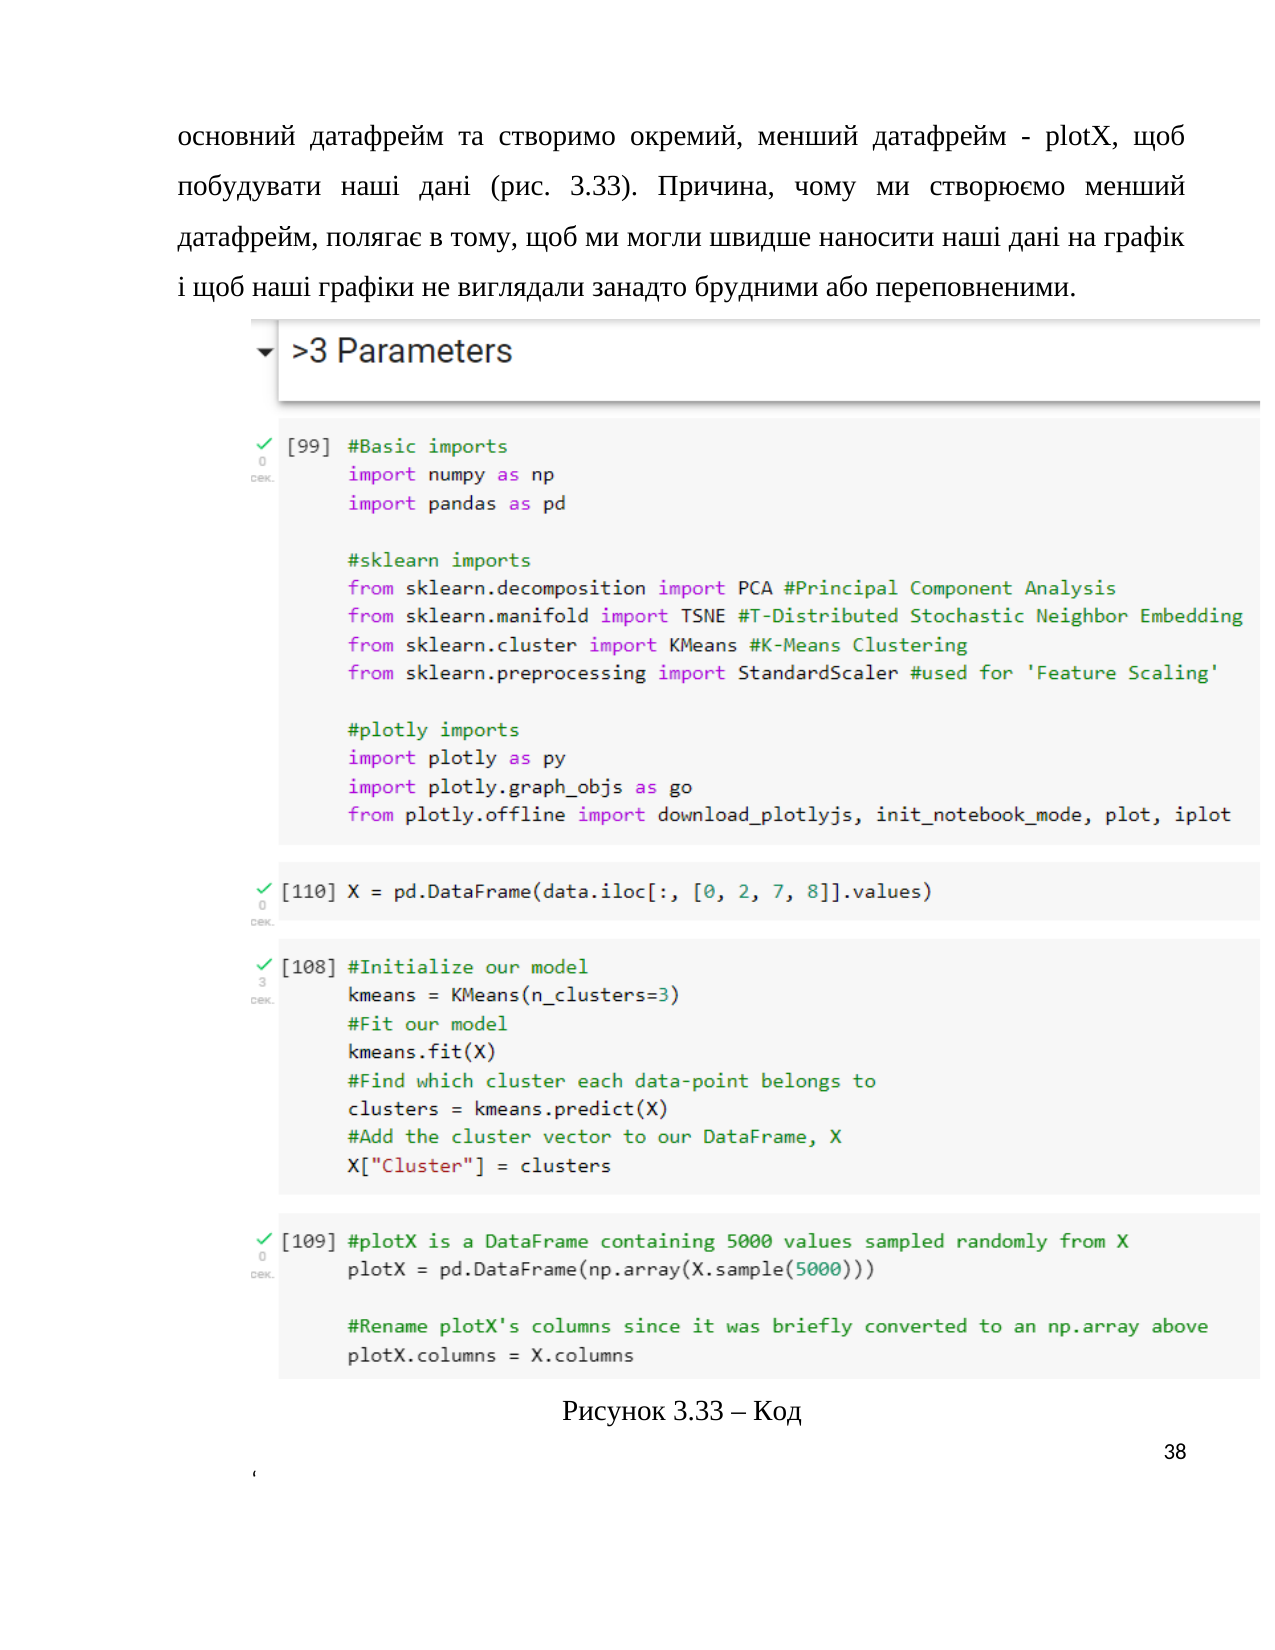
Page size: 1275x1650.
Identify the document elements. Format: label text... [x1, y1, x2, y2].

text Рисунок 3.33 – Код [177, 1393, 1186, 1426]
picture [251, 319, 1261, 1379]
